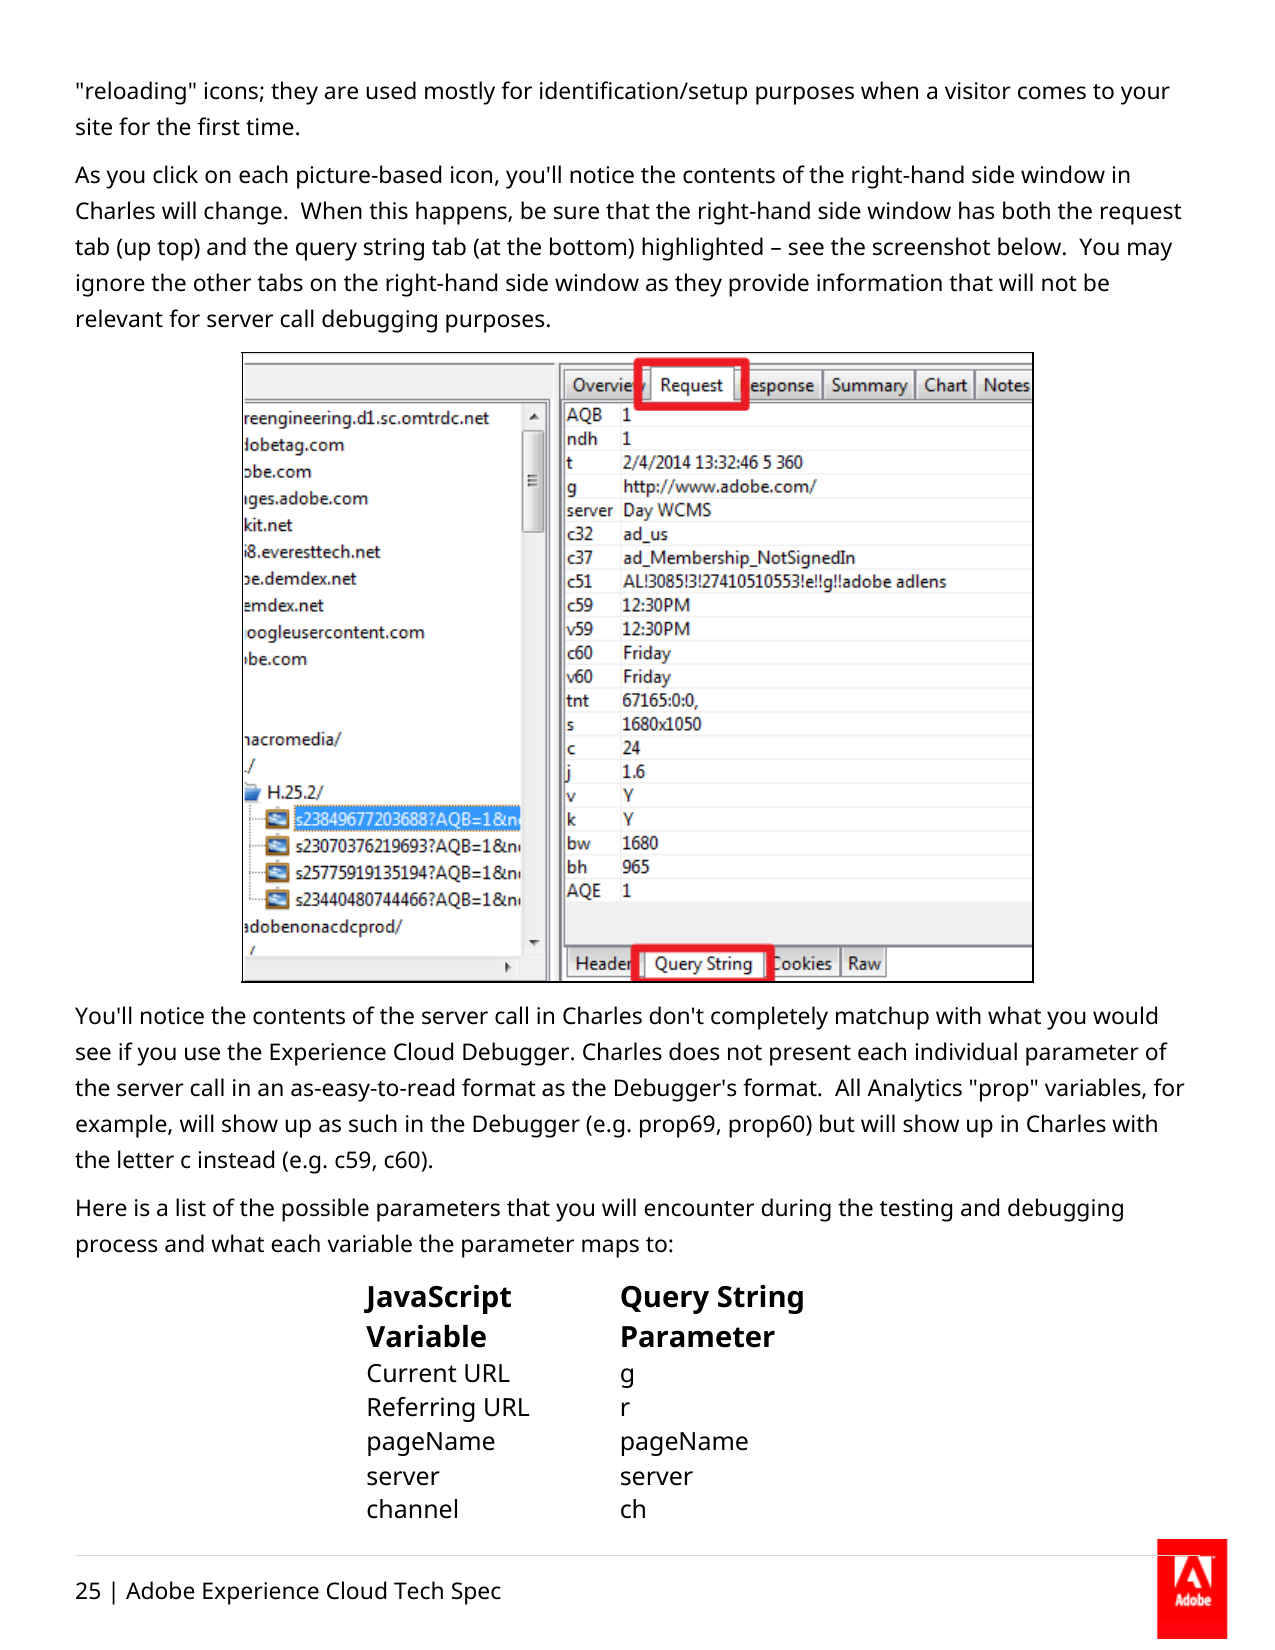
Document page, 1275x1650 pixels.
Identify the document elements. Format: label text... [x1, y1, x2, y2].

text As you click on each picture-based icon, you'll notice the contents of the right-hand side window in Charles will change. When this happens, be sure that the right-hand side window has both the request tab (up top) and the query string tab (at the bottom) highlighted – see the screenshot below. You may ignore the other tabs on the right-hand side window as they provide information that will not be relevant for server call debugging purposes. [75, 159, 1200, 334]
table_header JavaScript Variable [355, 1277, 608, 1356]
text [75, 75, 1200, 142]
table_cell server [355, 1458, 608, 1492]
text You'll notice the contents of the server call in Charles don't completely matchup with what you would see if you use the Experience Cloud Debugger. Charles does not present each individual parameter of the server call in an as-easy-to-read format as the Debugger's format. All Analytics "prop" variables, for example, will show up as such in the Debugger (e.g. prop69, prop60) but will show up in Charles with the letter c instead (e.g. c59, c60). [75, 1000, 1200, 1175]
table_cell channel [355, 1492, 608, 1526]
picture [1156, 1539, 1229, 1639]
table_cell pageName [355, 1424, 608, 1458]
table_header Query String Parameter [608, 1277, 920, 1356]
table_cell r [608, 1390, 920, 1424]
text Here is a list of the possible parameters that you will encounter during the testing and debugging process and what each variable the parameter maps to: [75, 1192, 1200, 1259]
table_cell server [608, 1458, 920, 1492]
table_cell pageName [608, 1424, 920, 1458]
table_cell ch [608, 1492, 920, 1526]
table_cell g [608, 1356, 920, 1390]
table_cell Referring URL [355, 1390, 608, 1424]
table_cell Current URL [355, 1356, 608, 1390]
picture [243, 353, 1032, 981]
